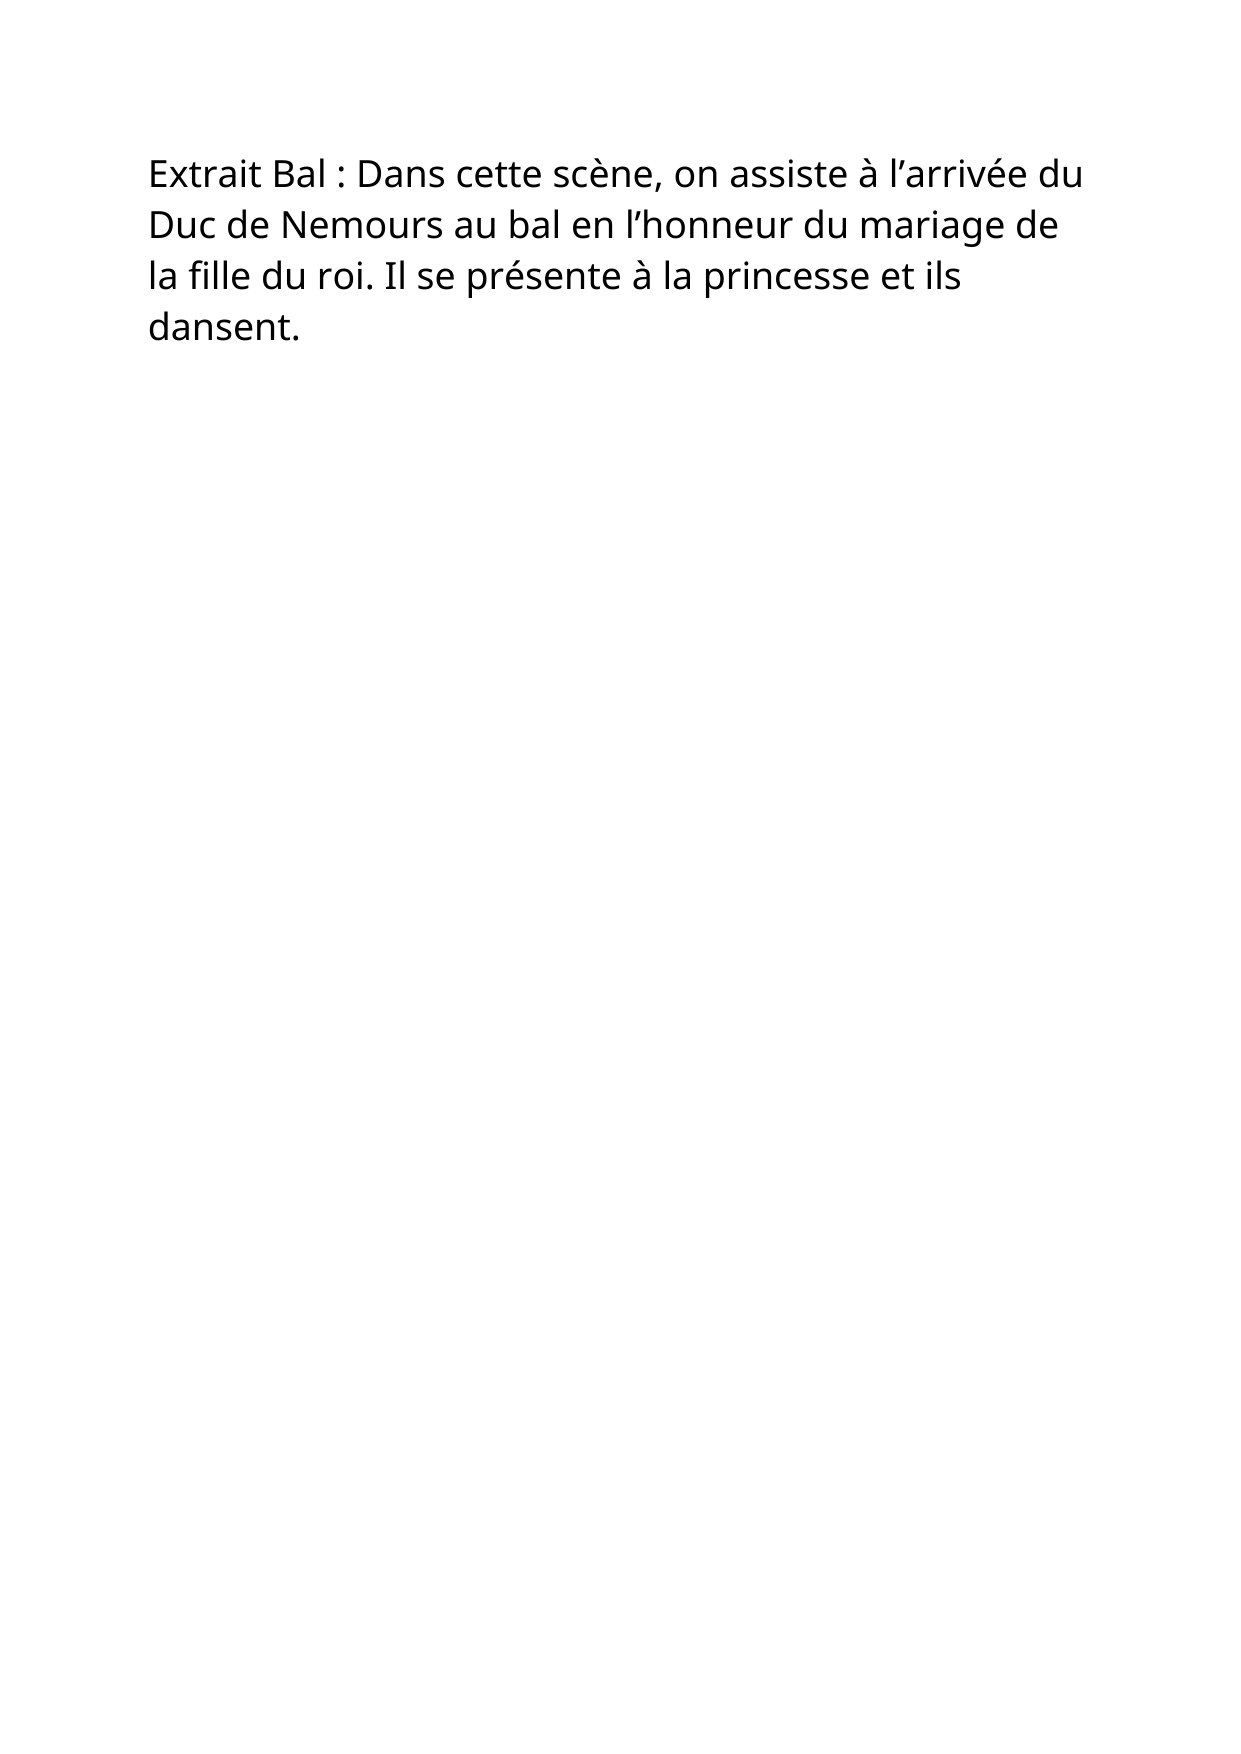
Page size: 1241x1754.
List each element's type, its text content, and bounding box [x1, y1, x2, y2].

text Extrait Bal : Dans cette scène, on assiste à l’arrivée du Duc de Nemours au bal en l’honneur du mariage de la fille du roi. Il se présente à la princesse et ils dansent. [148, 148, 1093, 352]
